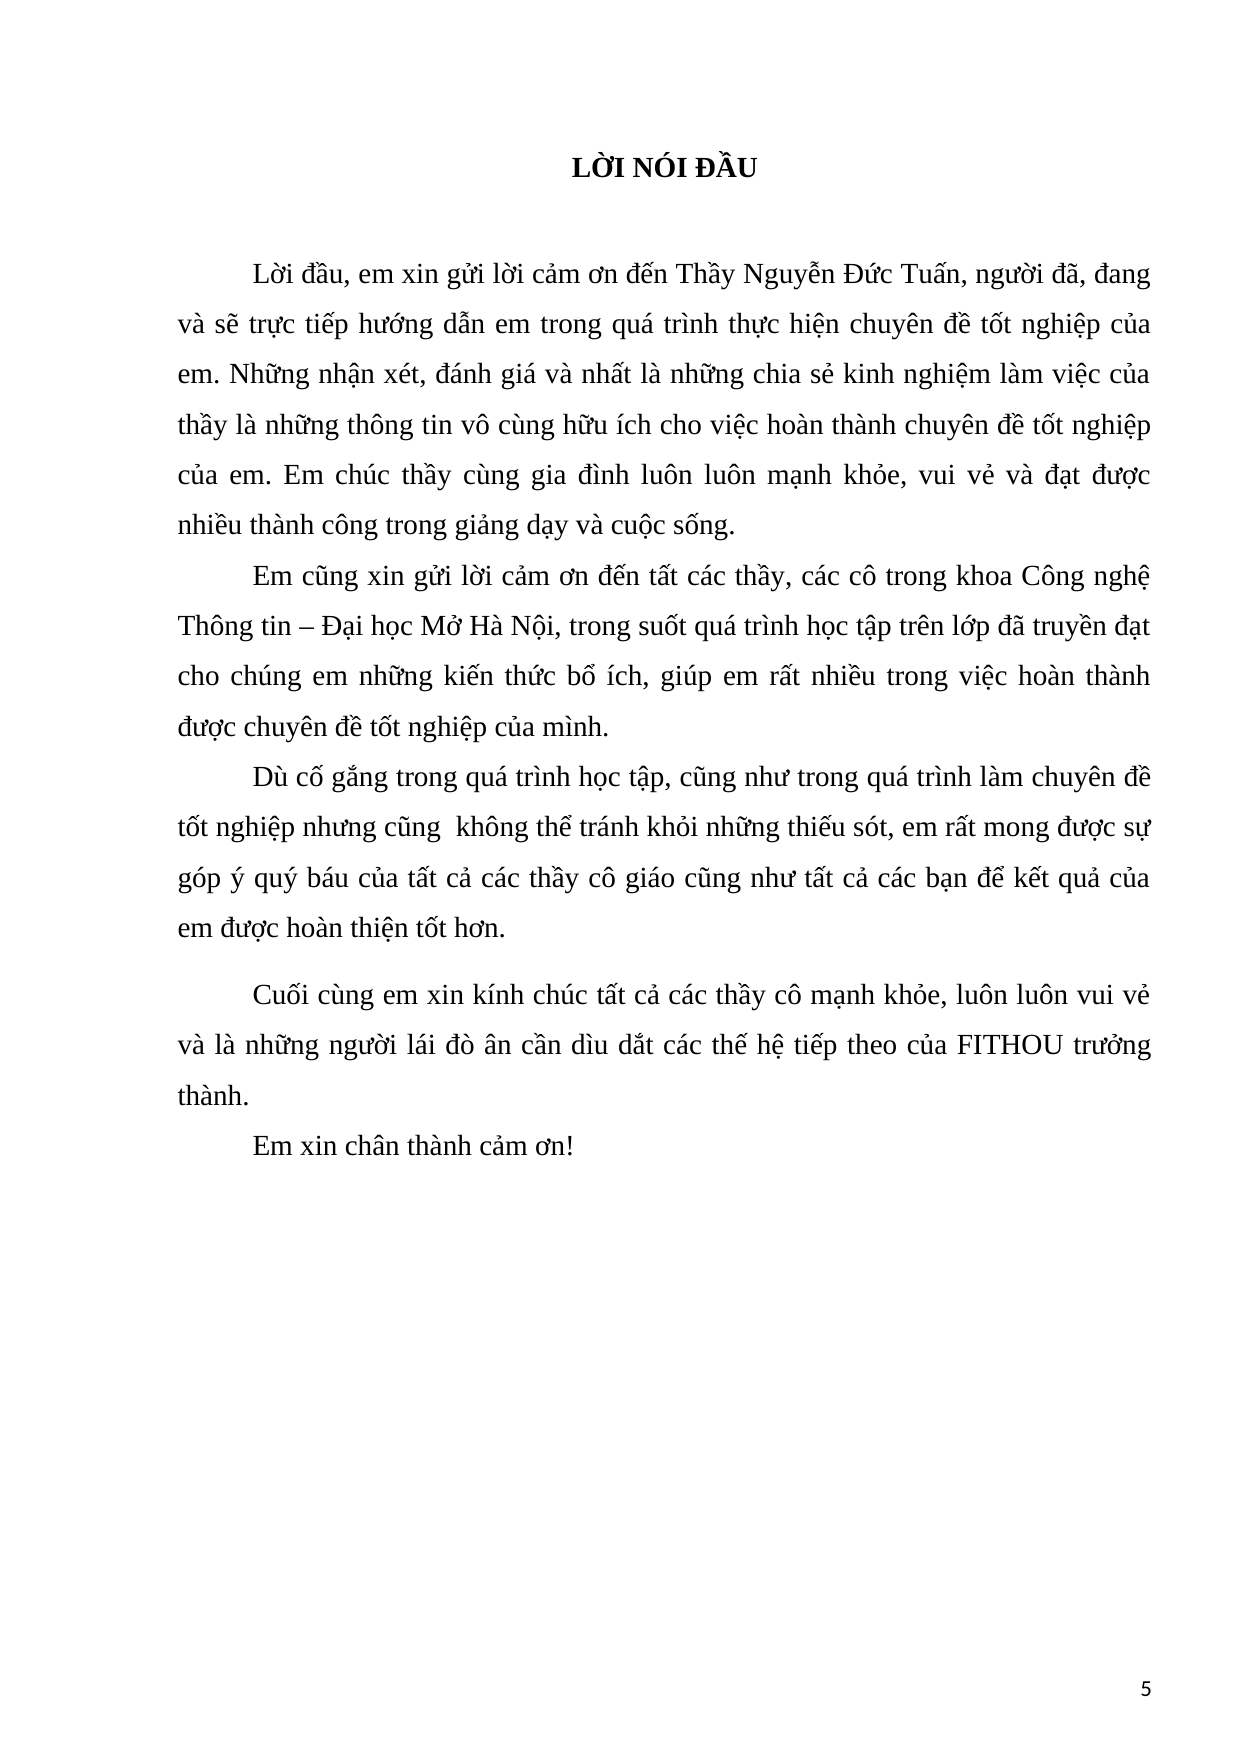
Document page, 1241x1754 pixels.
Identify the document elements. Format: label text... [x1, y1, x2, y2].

text Em xin chân thành cảm ơn! [177, 1128, 1152, 1161]
text Em cũng xin gửi lời cảm ơn đến tất các thầy, các cô trong khoa Công nghệ Thông tin – Đại học Mở Hà Nội, trong suốt quá trình học tập trên lớp đã truyền đạt cho chúng em những kiến thức bổ ích, giúp em rất nhiều trong việc hoàn thành được chuyên đề tốt nghiệp của mình. [177, 558, 1152, 742]
text LỜI NÓI ĐẦU [177, 150, 1152, 183]
text Lời đầu, em xin gửi lời cảm ơn đến Thầy Nguyễn Đức Tuấn, người đã, đang và sẽ trực tiếp hướng dẫn em trong quá trình thực hiện chuyên đề tốt nghiệp của em. Những nhận xét, đánh giá và nhất là những chia sẻ kinh nghiệm làm việc của thầy là những thông tin vô cùng hữu ích cho việc hoàn thành chuyên đề tốt nghiệp của em. Em chúc thầy cùng gia đình luôn luôn mạnh khỏe, vui vẻ và đạt được nhiều thành công trong giảng dạy và cuộc sống. [177, 256, 1152, 541]
text Dù cố gắng trong quá trình học tập, cũng như trong quá trình làm chuyên đề tốt nghiệp nhưng cũng không thể tránh khỏi những thiếu sót, em rất mong được sự góp ý quý báu của tất cả các thầy cô giáo cũng như tất cả các bạn để kết quả của em được hoàn thiện tốt hơn. [177, 759, 1152, 943]
text Cuối cùng em xin kính chúc tất cả các thầy cô mạnh khỏe, luôn luôn vui vẻ và là những người lái đò ân cần dìu dắt các thế hệ tiếp theo của FITHOU trưởng thành. [177, 977, 1152, 1111]
